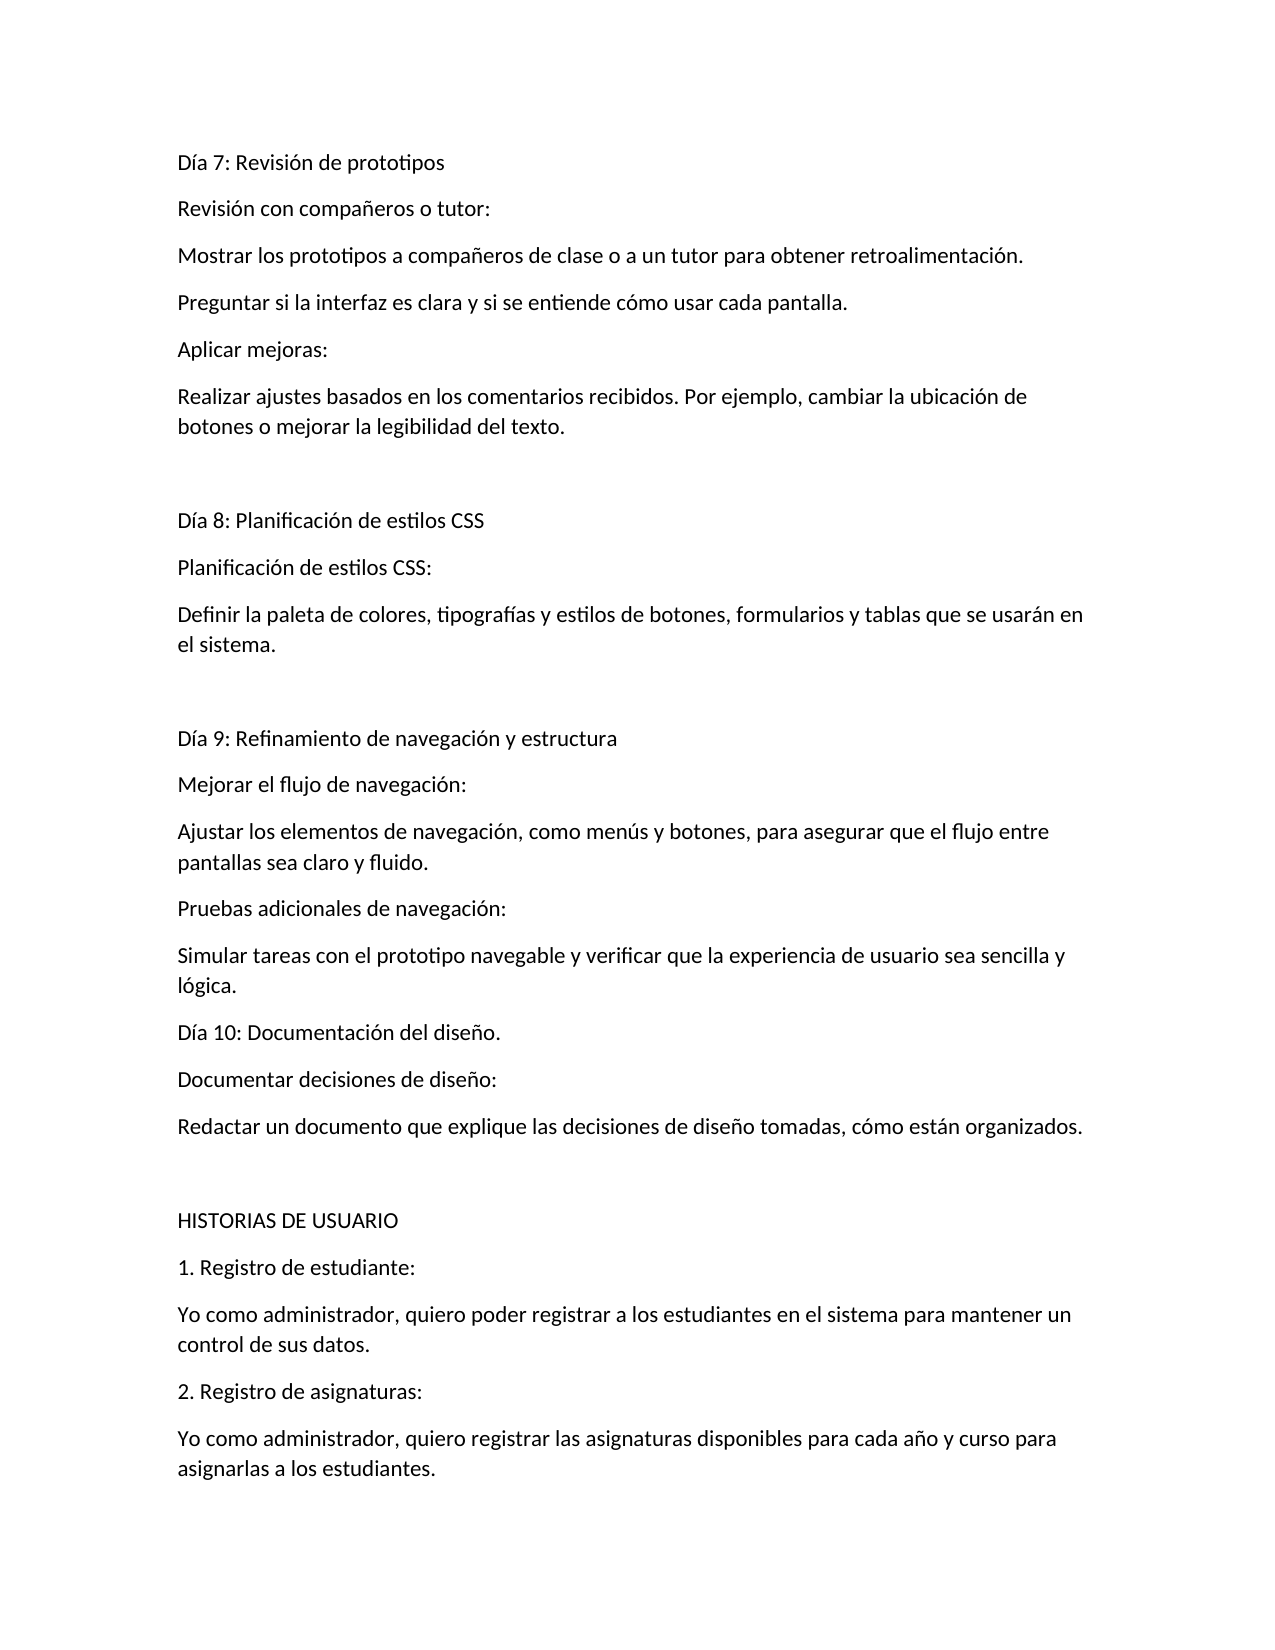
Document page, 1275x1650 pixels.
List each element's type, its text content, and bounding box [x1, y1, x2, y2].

text Pruebas adicionales de navegación: [177, 894, 1098, 922]
text Planificación de estilos CSS: [177, 553, 1098, 581]
text HISTORIAS DE USUARIO [177, 1206, 1098, 1234]
text Día 10: Documentación del diseño. [177, 1018, 1098, 1046]
text Día 8: Planificación de estilos CSS [177, 506, 1098, 534]
text Definir la paleta de colores, tipografías y estilos de botones, formularios y tablas que se usarán en el sistema. [177, 600, 1098, 658]
text Realizar ajustes basados en los comentarios recibidos. Por ejemplo, cambiar la ubicación de botones o mejorar la legibilidad del texto. [177, 382, 1098, 440]
text Simular tareas con el prototipo navegable y verificar que la experiencia de usuario sea sencilla y lógica. [177, 941, 1098, 999]
text Mejorar el flujo de navegación: [177, 771, 1098, 798]
text Ajustar los elementos de navegación, como menús y botones, para asegurar que el flujo entre pantallas sea claro y fluido. [177, 817, 1098, 876]
text Yo como administrador, quiero registrar las asignaturas disponibles para cada año y curso para asignarlas a los estudiantes. [177, 1424, 1098, 1482]
text Aplicar mejoras: [177, 335, 1098, 363]
text Preguntar si la interfaz es clara y si se entiende cómo usar cada pantalla. [177, 288, 1098, 316]
text 1. Registro de estudiante: [177, 1253, 1098, 1281]
text Día 9: Refinamiento de navegación y estructura [177, 724, 1098, 752]
text 2. Registro de asignaturas: [177, 1377, 1098, 1405]
text Yo como administrador, quiero poder registrar a los estudiantes en el sistema para mantener un control de sus datos. [177, 1300, 1098, 1358]
text Día 7: Revisión de prototipos [177, 148, 1098, 176]
text Revisión con compañeros o tutor: [177, 194, 1098, 222]
text Documentar decisiones de diseño: [177, 1065, 1098, 1093]
text Redactar un documento que explique las decisiones de diseño tomadas, cómo están organizados. [177, 1112, 1098, 1140]
text Mostrar los prototipos a compañeros de clase o a un tutor para obtener retroalimentación. [177, 241, 1098, 269]
